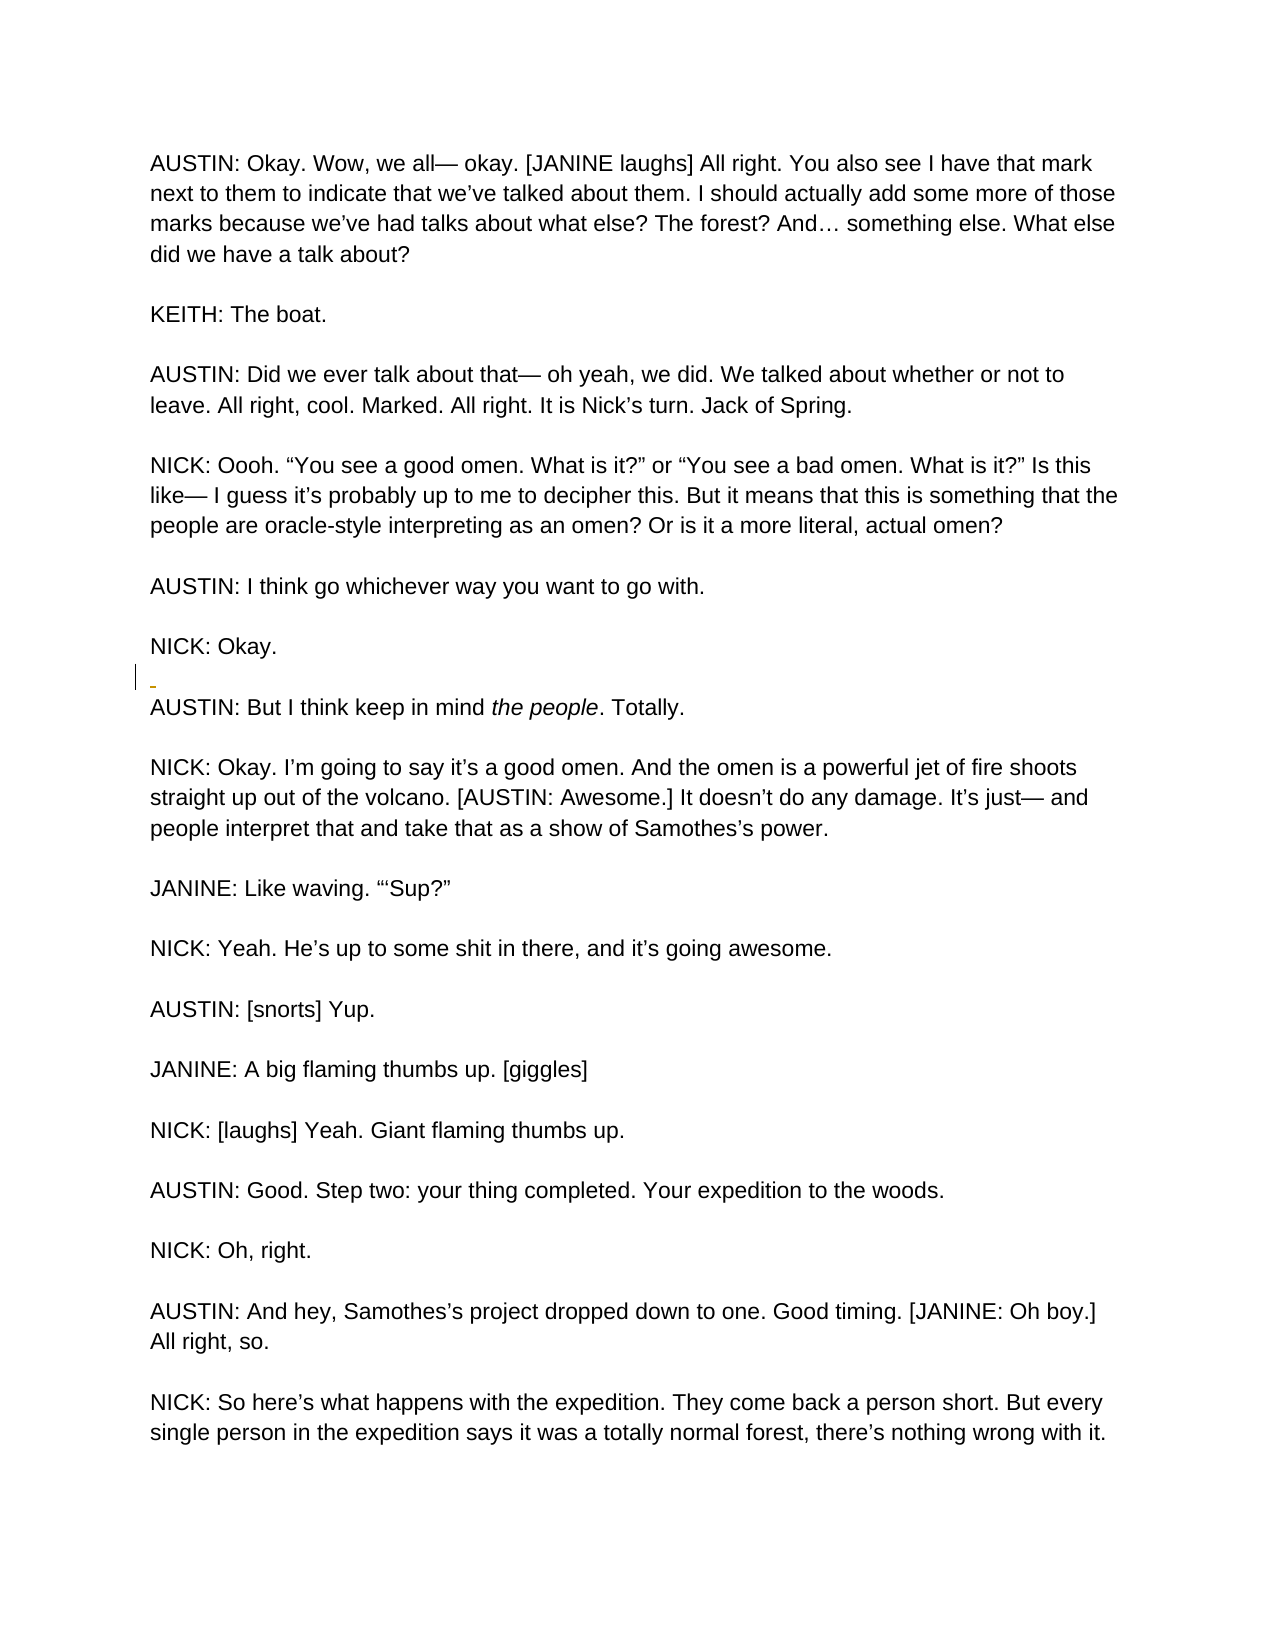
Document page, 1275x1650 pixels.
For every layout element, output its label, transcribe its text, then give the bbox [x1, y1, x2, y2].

text NICK: Okay. [150, 633, 1125, 660]
text AUSTIN: But I think keep in mind the people. Totally. [150, 694, 1125, 720]
text NICK: Yeah. He’s up to some shit in there, and it’s going awesome. [150, 935, 1125, 962]
text AUSTIN: Good. Step two: your thing completed. Your expedition to the woods. [150, 1177, 1125, 1203]
text JANINE: Like waving. “‘Sup?” [150, 875, 1125, 901]
text NICK: Okay. I’m going to say it’s a good omen. And the omen is a powerful jet of fire shoots straight up out of the volcano. [AUSTIN: Awesome.] It doesn’t do any damage. It’s just— and people interpret that and take that as a show of Samothes’s power. [150, 754, 1125, 841]
text NICK: Oooh. “You see a good omen. What is it?” or “You see a bad omen. What is it?” Is this like— I guess it’s probably up to me to decipher this. But it means that this is something that the people are oracle-style interpreting as an omen? Or is it a more literal, actual omen? [150, 452, 1125, 539]
text NICK: Oh, right. [150, 1237, 1125, 1264]
text AUSTIN: Did we ever talk about that— oh yeah, we did. We talked about whether or not to leave. All right, cool. Marked. All right. It is Nick’s turn. Jack of Spring. [150, 361, 1125, 418]
text AUSTIN: I think go whichever way you want to go with. [150, 573, 1125, 599]
text JANINE: A big flaming thumbs up. [giggles] [150, 1056, 1125, 1083]
text AUSTIN: [snorts] Yup. [150, 996, 1125, 1022]
text KEITH: The boat. [150, 301, 1125, 327]
text AUSTIN: Okay. Wow, we all— okay. [JANINE laughs] All right. You also see I have that mark next to them to indicate that we’ve talked about them. I should actually add some more of those marks because we’ve had talks about what else? The forest? And… something else. What else did we have a talk about? [150, 150, 1125, 267]
text NICK: [laughs] Yeah. Giant flaming thumbs up. [150, 1117, 1125, 1143]
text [150, 1388, 1125, 1445]
text AUSTIN: And hey, Samothes’s project dropped down to one. Good timing. [JANINE: Oh boy.] All right, so. [150, 1298, 1125, 1354]
